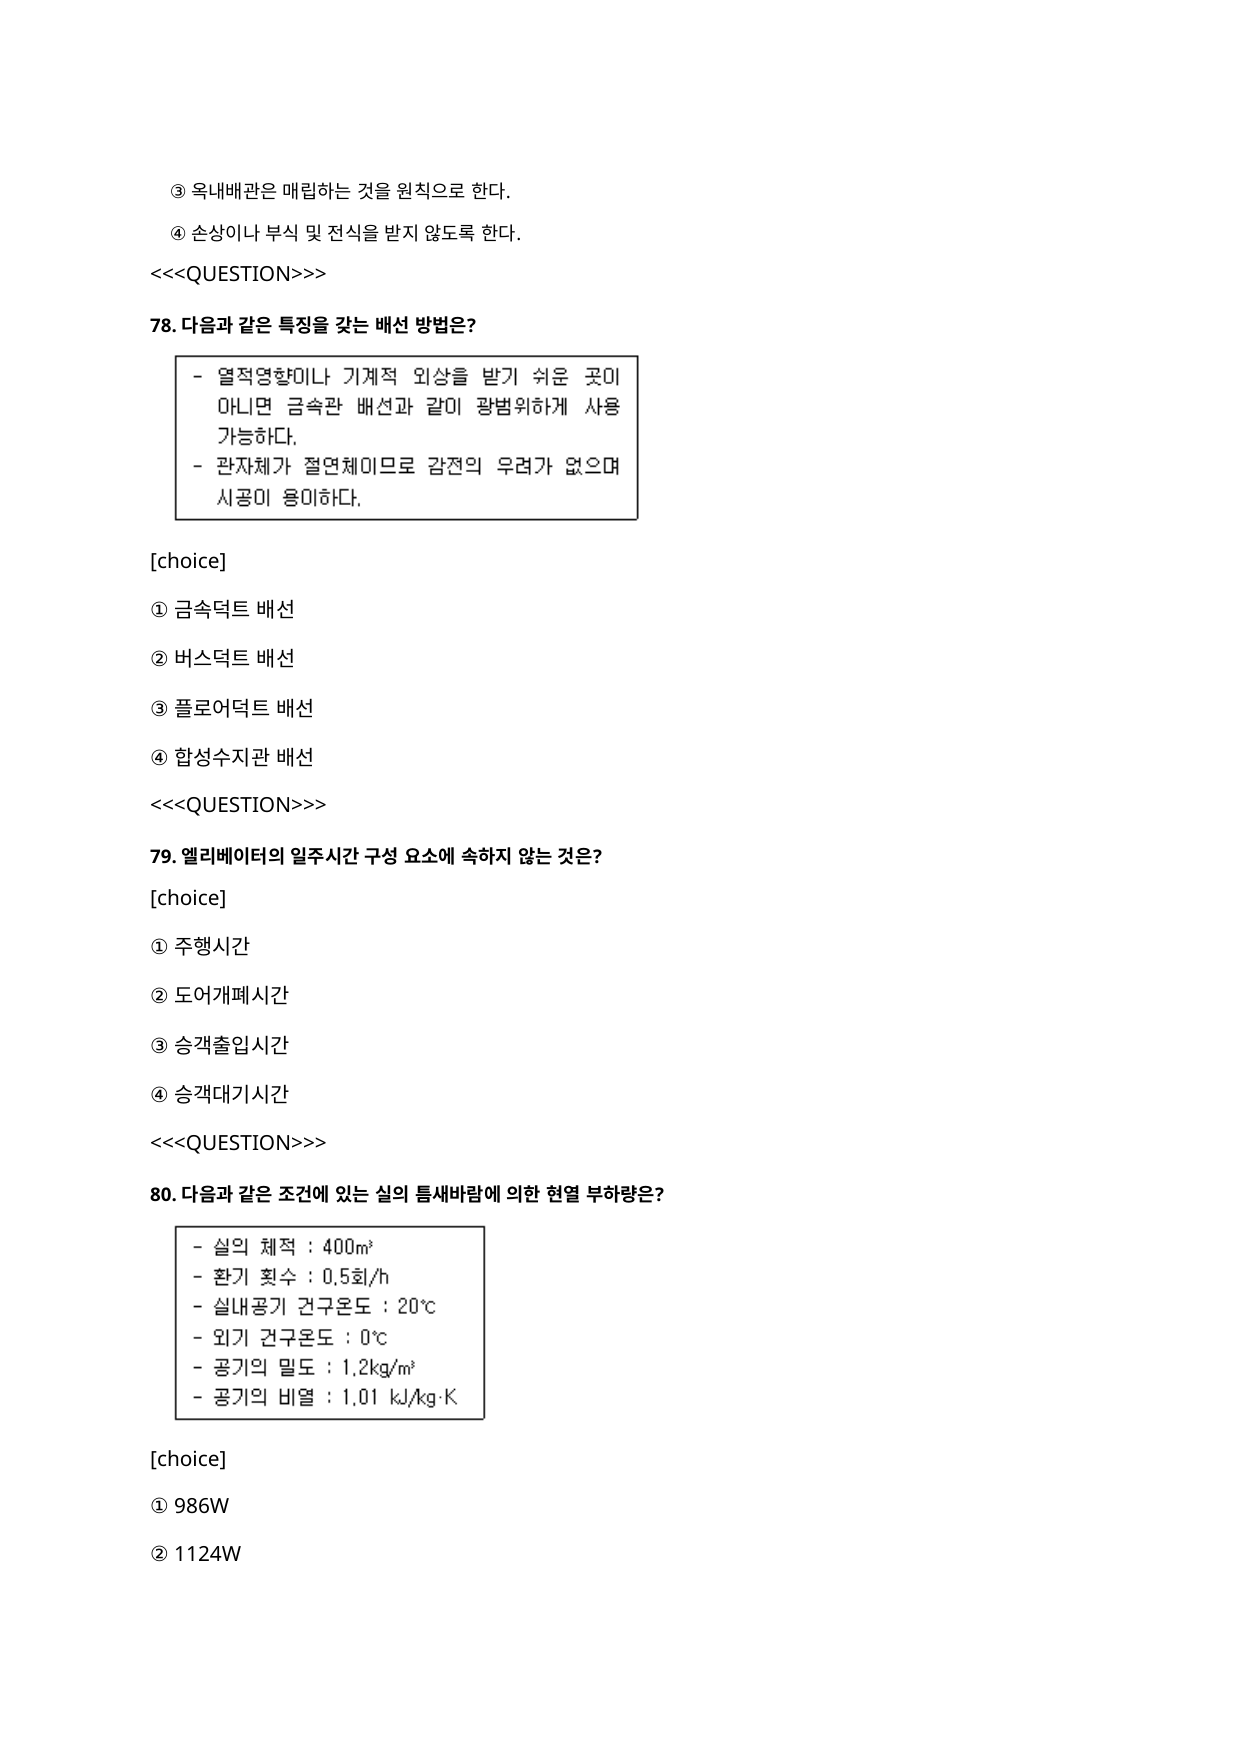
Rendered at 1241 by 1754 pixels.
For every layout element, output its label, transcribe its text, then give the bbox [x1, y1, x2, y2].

text ③ 승객출입시간 [150, 1029, 1090, 1059]
picture [169, 351, 645, 527]
text [choice] [150, 883, 1090, 911]
text 79. 엘리베이터의 일주시간 구성 요소에 속하지 않는 것은? [150, 842, 1090, 869]
text ① 986W [150, 1492, 1090, 1520]
text ① 주행시간 [150, 930, 1090, 961]
picture [169, 1220, 490, 1425]
text [choice] [150, 546, 1090, 574]
text 78. 다음과 같은 특징을 갖는 배선 방법은? [150, 311, 1090, 338]
text ③ 옥내배관은 매립하는 것을 원칙으로 한다. [150, 177, 1090, 204]
text <<<QUESTION>>> [150, 791, 1090, 819]
text ② 도어개폐시간 [150, 980, 1090, 1010]
text ② 버스덕트 배선 [150, 642, 1090, 673]
text ① 금속덕트 배선 [150, 593, 1090, 623]
text <<<QUESTION>>> [150, 259, 1090, 287]
text 80. 다음과 같은 조건에 있는 실의 틈새바람에 의한 현열 부하량은? [150, 1179, 1090, 1206]
text ③ 플로어덕트 배선 [150, 692, 1090, 722]
text ④ 손상이나 부식 및 전식을 받지 않도록 한다. [150, 218, 1090, 245]
text ④ 승객대기시간 [150, 1078, 1090, 1109]
text [choice] [150, 1444, 1090, 1473]
text <<<QUESTION>>> [150, 1128, 1090, 1156]
text ② 1124W [150, 1539, 1090, 1567]
text ④ 합성수지관 배선 [150, 741, 1090, 772]
